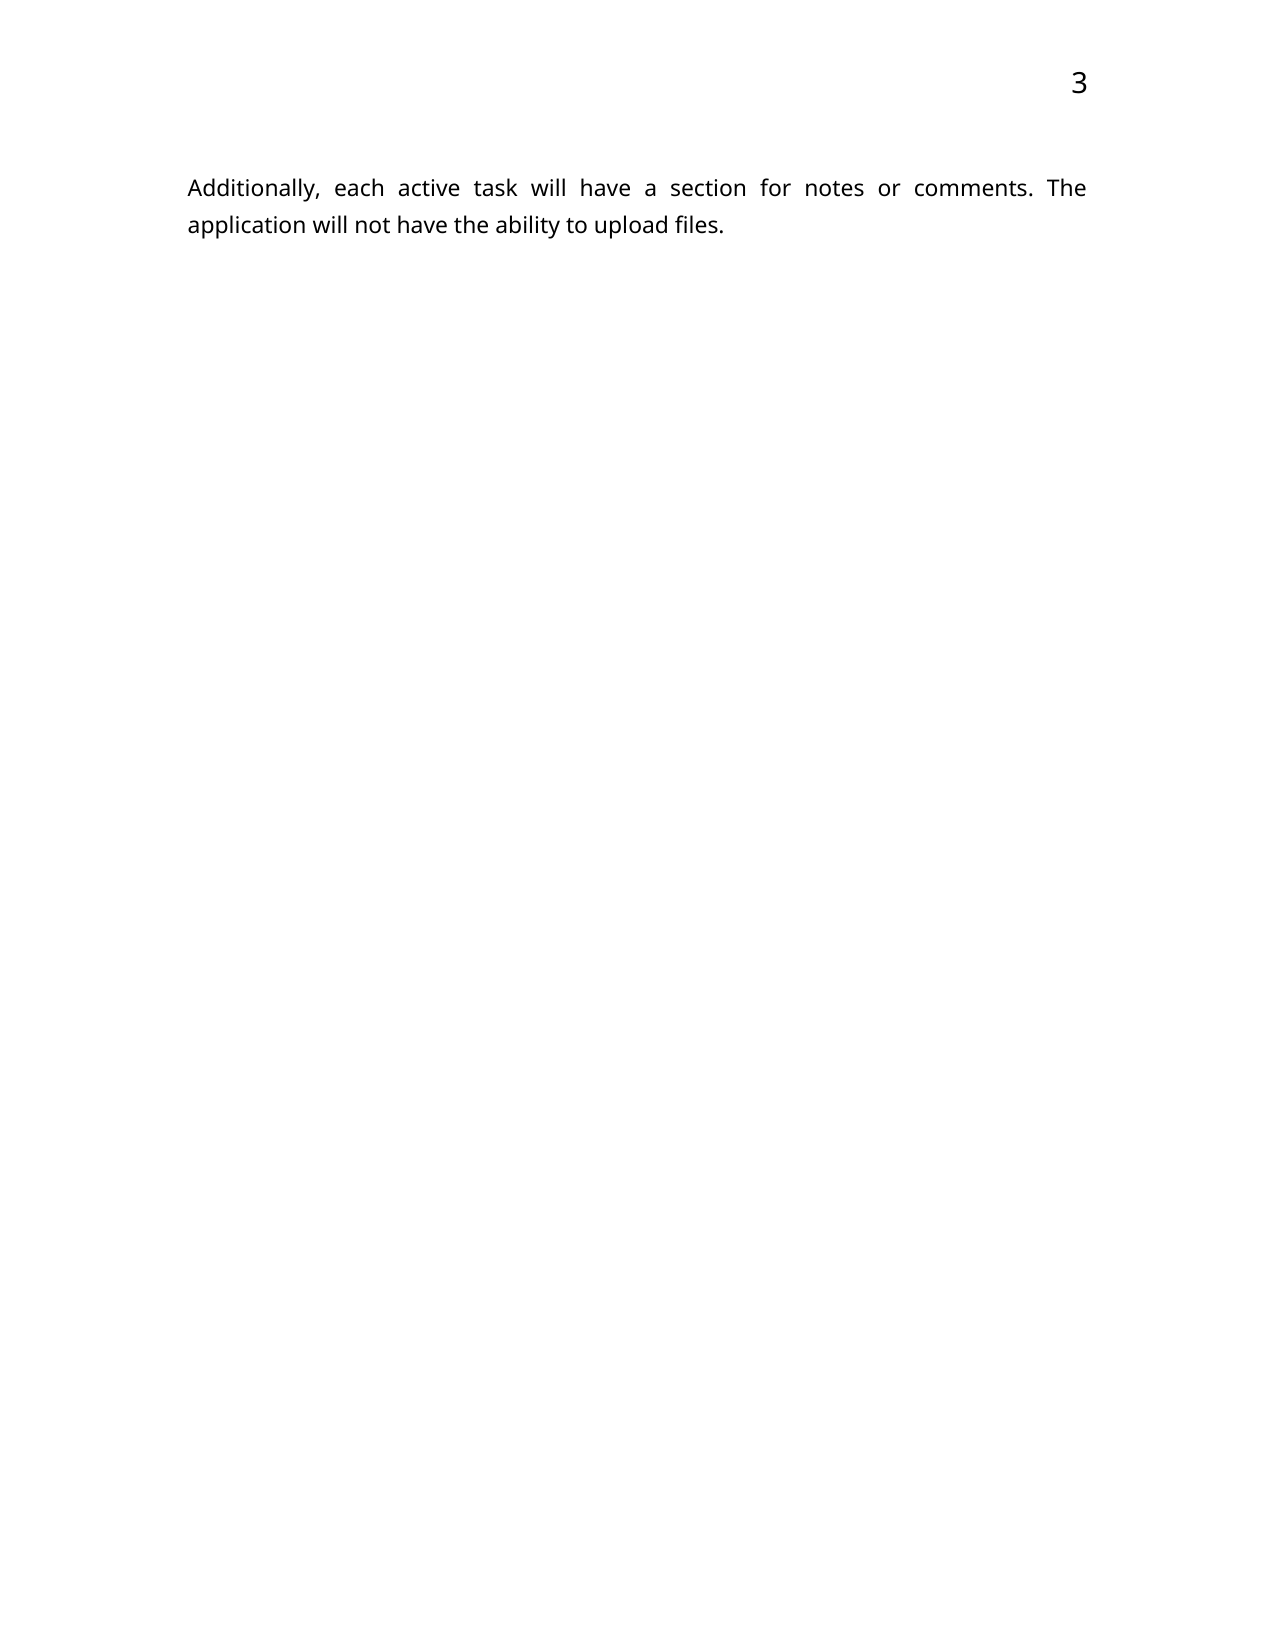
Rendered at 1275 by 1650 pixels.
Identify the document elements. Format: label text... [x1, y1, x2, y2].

text Additionally, each active task will have a section for notes or comments. The application will not have the ability to upload files. [187, 172, 1087, 241]
